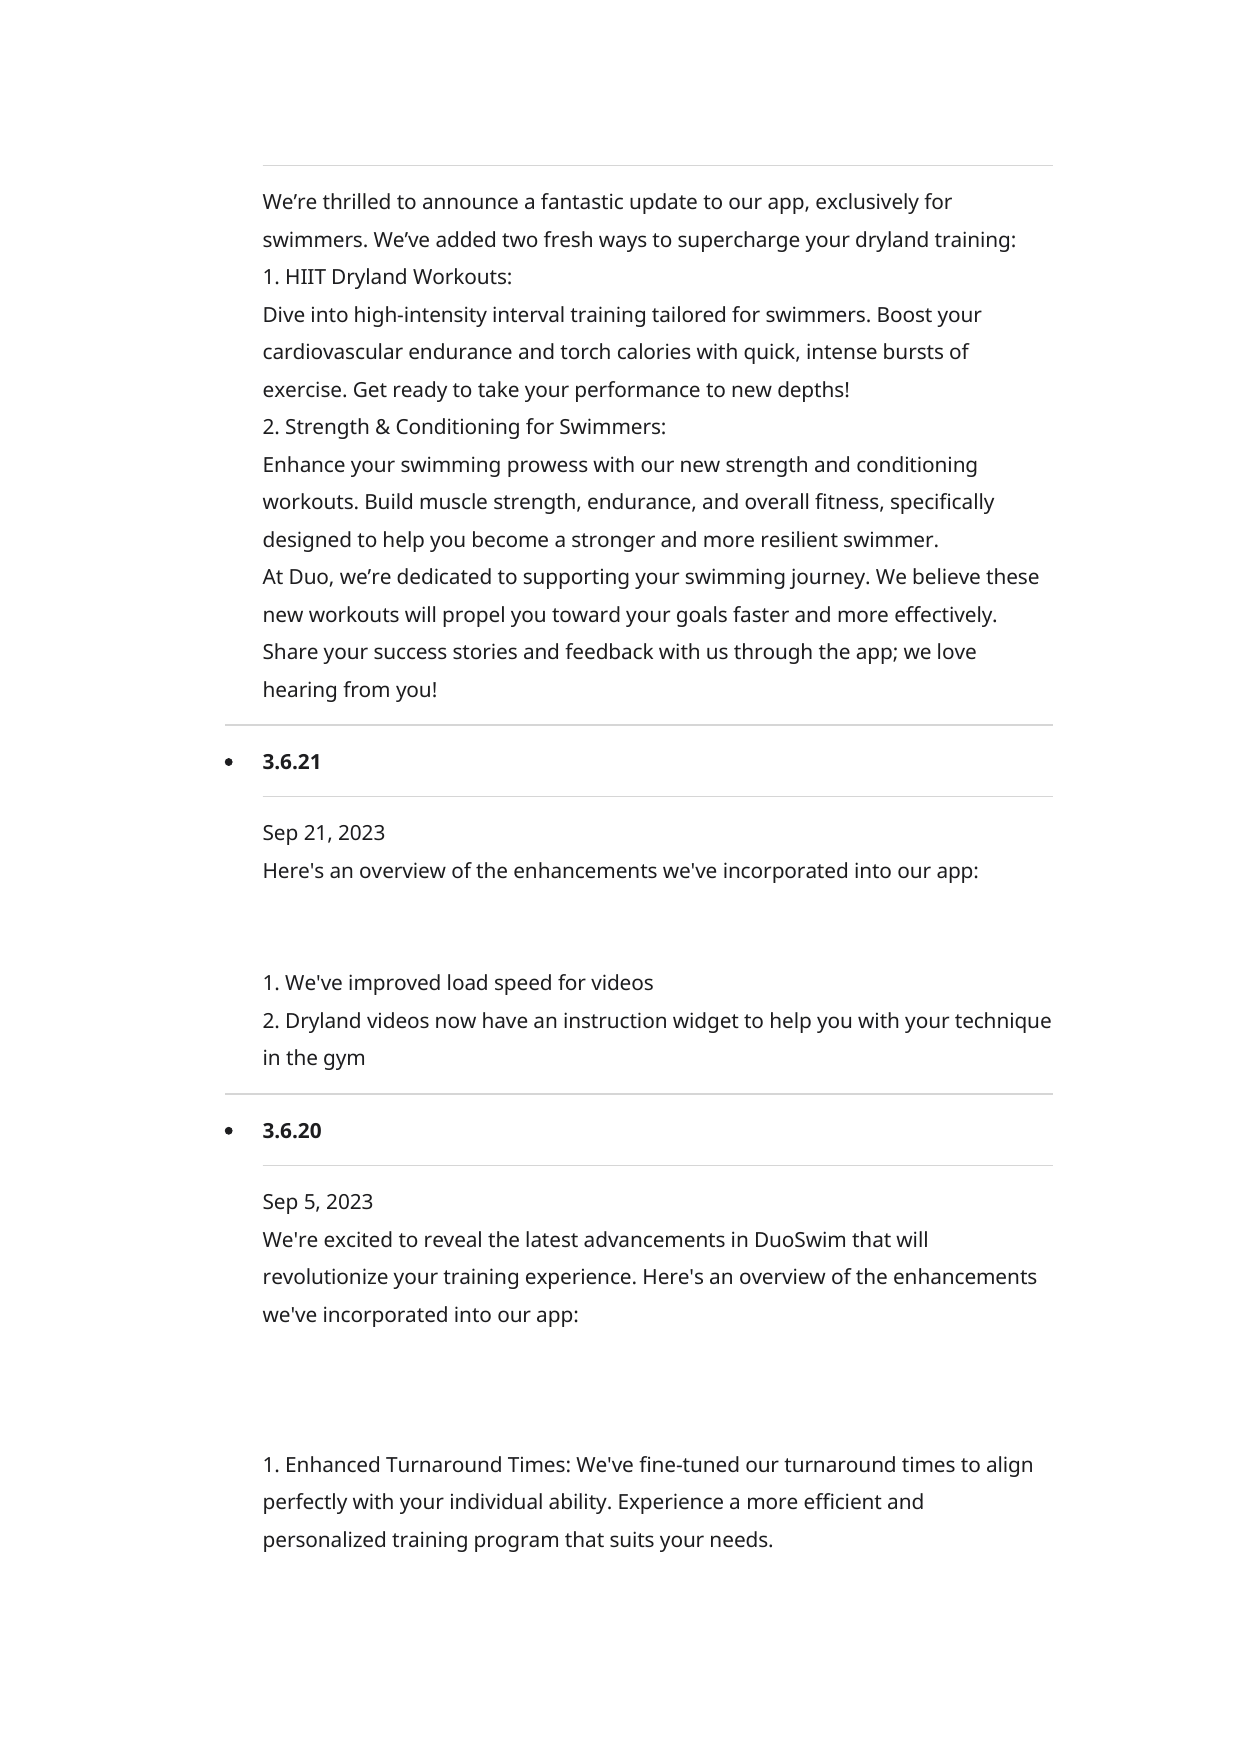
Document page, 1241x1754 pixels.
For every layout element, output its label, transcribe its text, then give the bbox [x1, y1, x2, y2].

text We’re thrilled to announce a fantastic update to our app, exclusively for swimmers. We’ve added two fresh ways to supercharge your dryland training: [262, 166, 1053, 239]
text Sep 5, 2023 [262, 1166, 1053, 1202]
list 3.6.20 [225, 1095, 1053, 1149]
text 1. HIIT Dryland Workouts: [262, 239, 1053, 277]
list 3.6.21 [225, 726, 1053, 780]
text 2. Strength & Conditioning for Swimmers: [262, 389, 1053, 427]
text We're excited to reveal the latest advancements in DuoSwim that will revolutionize your training experience. Here's an overview of the enhancements we've incorporated into our app: [262, 1202, 1053, 1314]
text At Duo, we’re dedicated to supporting your swimming journey. We believe these new workouts will propel you toward your goals faster and more effectively. [262, 539, 1053, 614]
text Sep 21, 2023 [262, 797, 1053, 833]
text Share your success stories and feedback with us through the app; we love hearing from you! [262, 614, 1053, 708]
text Enhance your swimming prowess with our new strength and conditioning workouts. Build muscle strength, endurance, and overall fitness, specifically designed to help you become a stronger and more resilient swimmer. [262, 427, 1053, 539]
text Dive into high-intensity interval training tailored for swimmers. Boost your cardiovascular endurance and torch calories with quick, intense bursts of exercise. Get ready to take your performance to new depths! [262, 277, 1053, 389]
text 1. We've improved load speed for videos [262, 946, 1053, 983]
text Here's an overview of the enhancements we've incorporated into our app: [262, 833, 1053, 871]
text 1. Enhanced Turnaround Times: We've fine-tuned our turnaround times to align perfectly with your individual ability. Experience a more efficient and personalized training program that suits your needs. [262, 1427, 1053, 1558]
text 2. Dryland videos now have an instruction widget to help you with your technique in the gym [262, 983, 1053, 1076]
